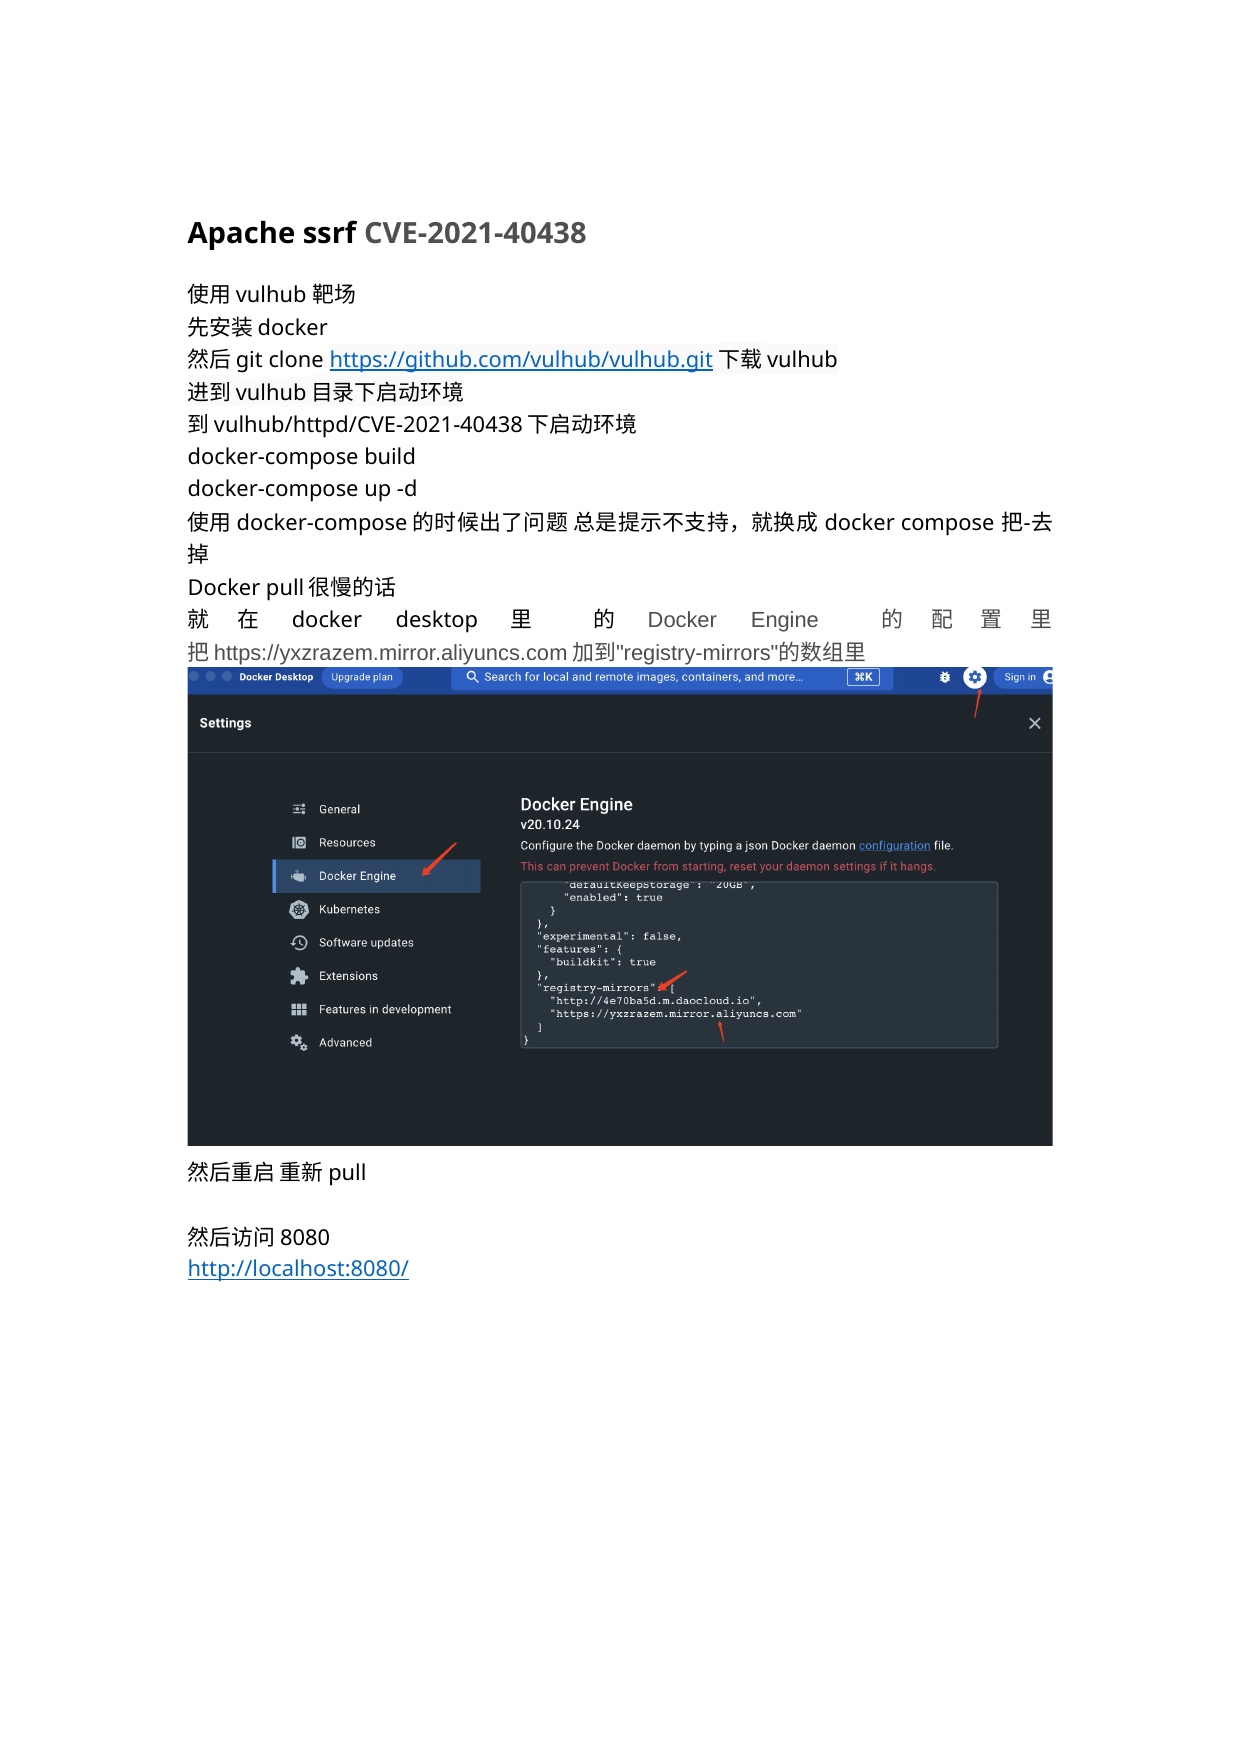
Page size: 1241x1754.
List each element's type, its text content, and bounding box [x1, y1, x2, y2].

text 然后重启 重新pull [187, 1154, 1053, 1187]
text 先安装docker [187, 309, 1053, 342]
text 进到vulhub目录下启动环境 [187, 374, 1053, 407]
text Docker pull很慢的话 [187, 569, 1053, 602]
text http://localhost:8080/ [187, 1252, 1053, 1284]
picture [187, 667, 1053, 1146]
text docker-compose build [187, 439, 1053, 472]
text 使用vulhub 靶场 [187, 277, 1053, 309]
text 使用docker-compose的时候出了问题 总是提示不支持，就换成 docker compose 把-去掉 [187, 504, 1053, 569]
text 然后git clone https://github.com/vulhub/vulhub.git 下载vulhub [767, 342, 1053, 374]
text 然后访问 8080 [187, 1219, 1053, 1252]
text docker-compose up -d [187, 472, 1053, 504]
text 到vulhub/httpd/CVE-2021-40438下启动环境 [187, 407, 1053, 439]
subtitle Apache ssrf CVE-2021-40438 [187, 199, 1053, 264]
text 就在docker desktop里 的Docker Engine 的配置里把https://yxzrazem.mirror.aliyuncs.com加到"registry-mirrors"的数组里 [187, 602, 1053, 667]
text 然后git clone https://github.com/vulhub/vulhub.git 下载vulhub [187, 342, 719, 374]
